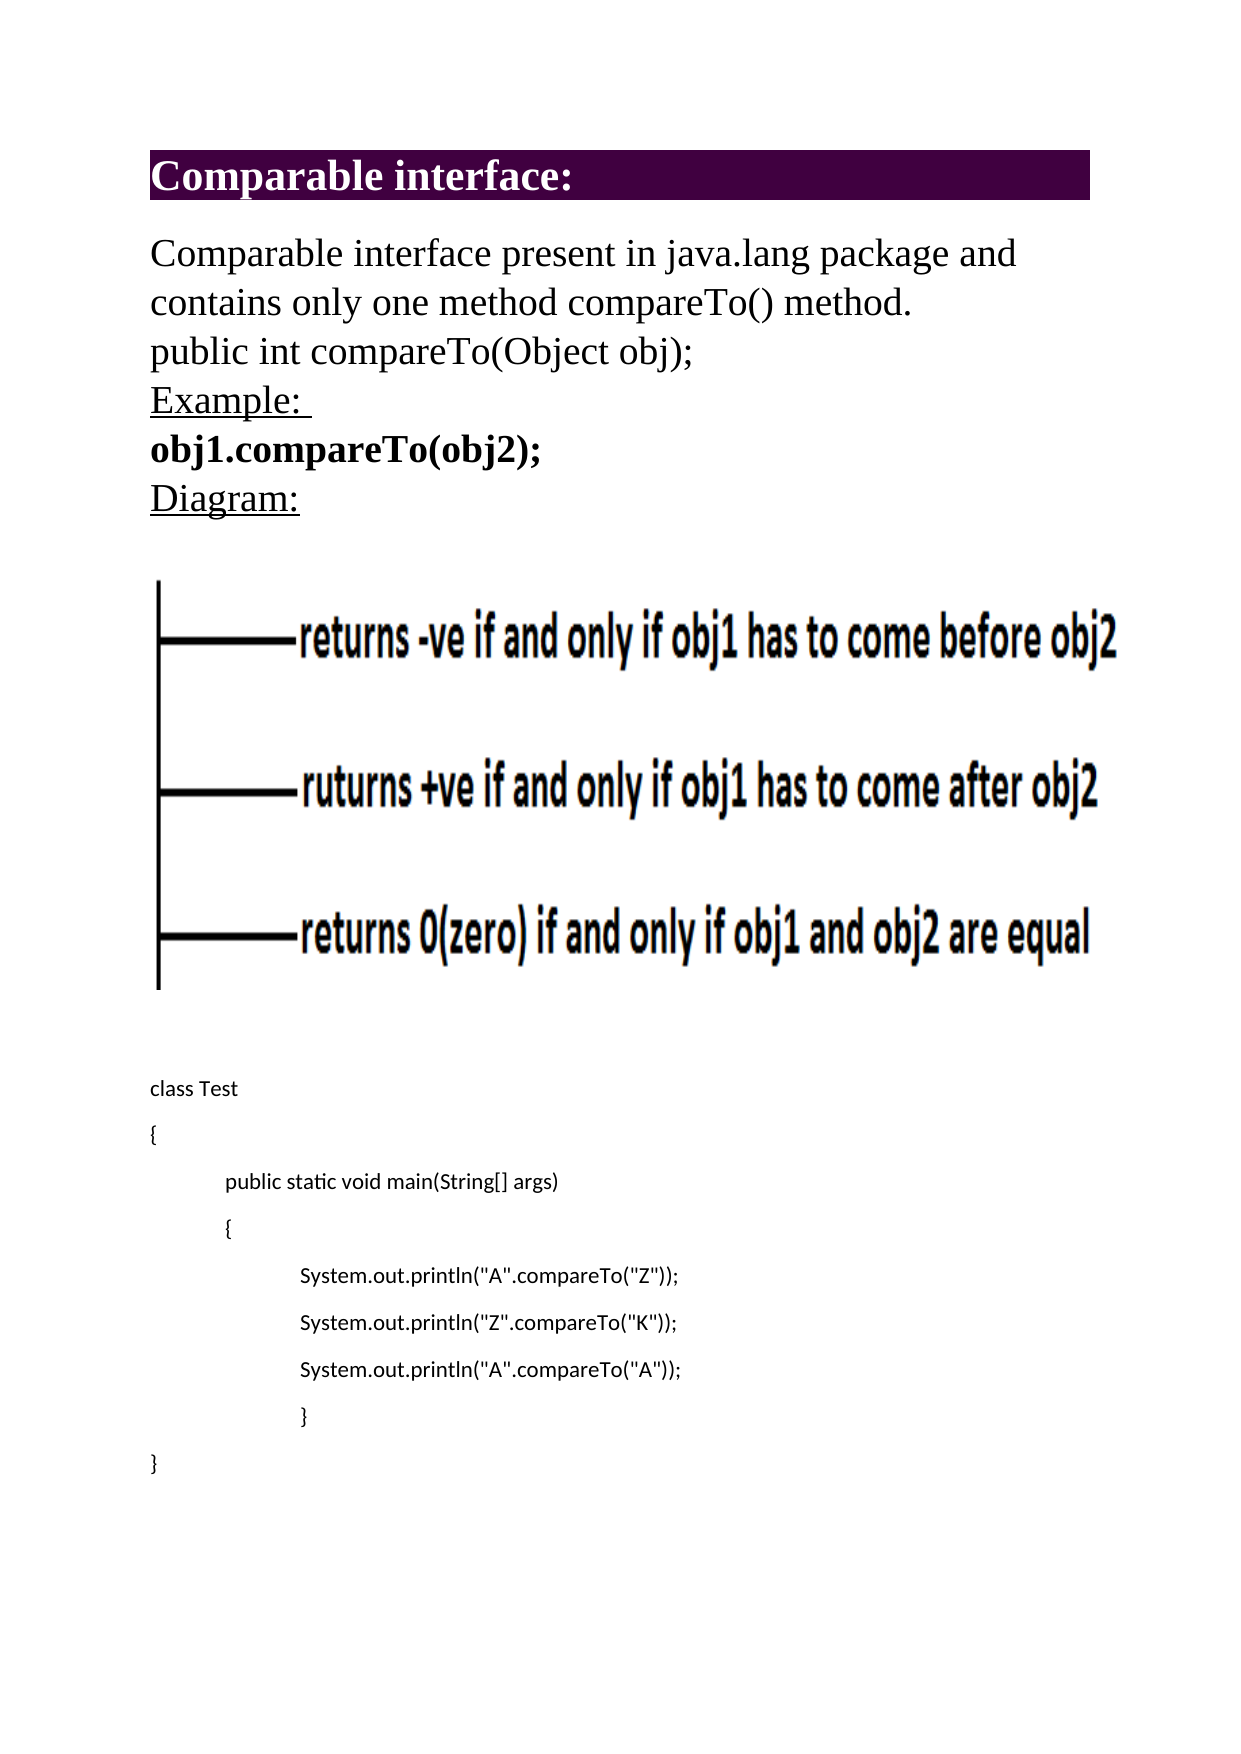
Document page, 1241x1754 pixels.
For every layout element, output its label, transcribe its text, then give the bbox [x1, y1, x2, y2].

text { [150, 1121, 1090, 1149]
text Comparable interface present in java.lang package and contains only one method compareTo() method. public int compareTo(Object obj); Example: obj1.compareTo(obj2); Diagram: [150, 229, 1090, 571]
text } [150, 1402, 1090, 1430]
picture [150, 571, 1118, 990]
text } [150, 1449, 1090, 1477]
text { [150, 1214, 1090, 1242]
text System.out.println("A".compareTo("A")); [150, 1355, 1090, 1383]
text Comparable interface: [150, 150, 1090, 200]
text public static void main(String[] args) [150, 1167, 1090, 1196]
text System.out.println("Z".compareTo("K")); [150, 1308, 1090, 1336]
text class Test [150, 1074, 1090, 1102]
text System.out.println("A".compareTo("Z")); [150, 1261, 1090, 1289]
